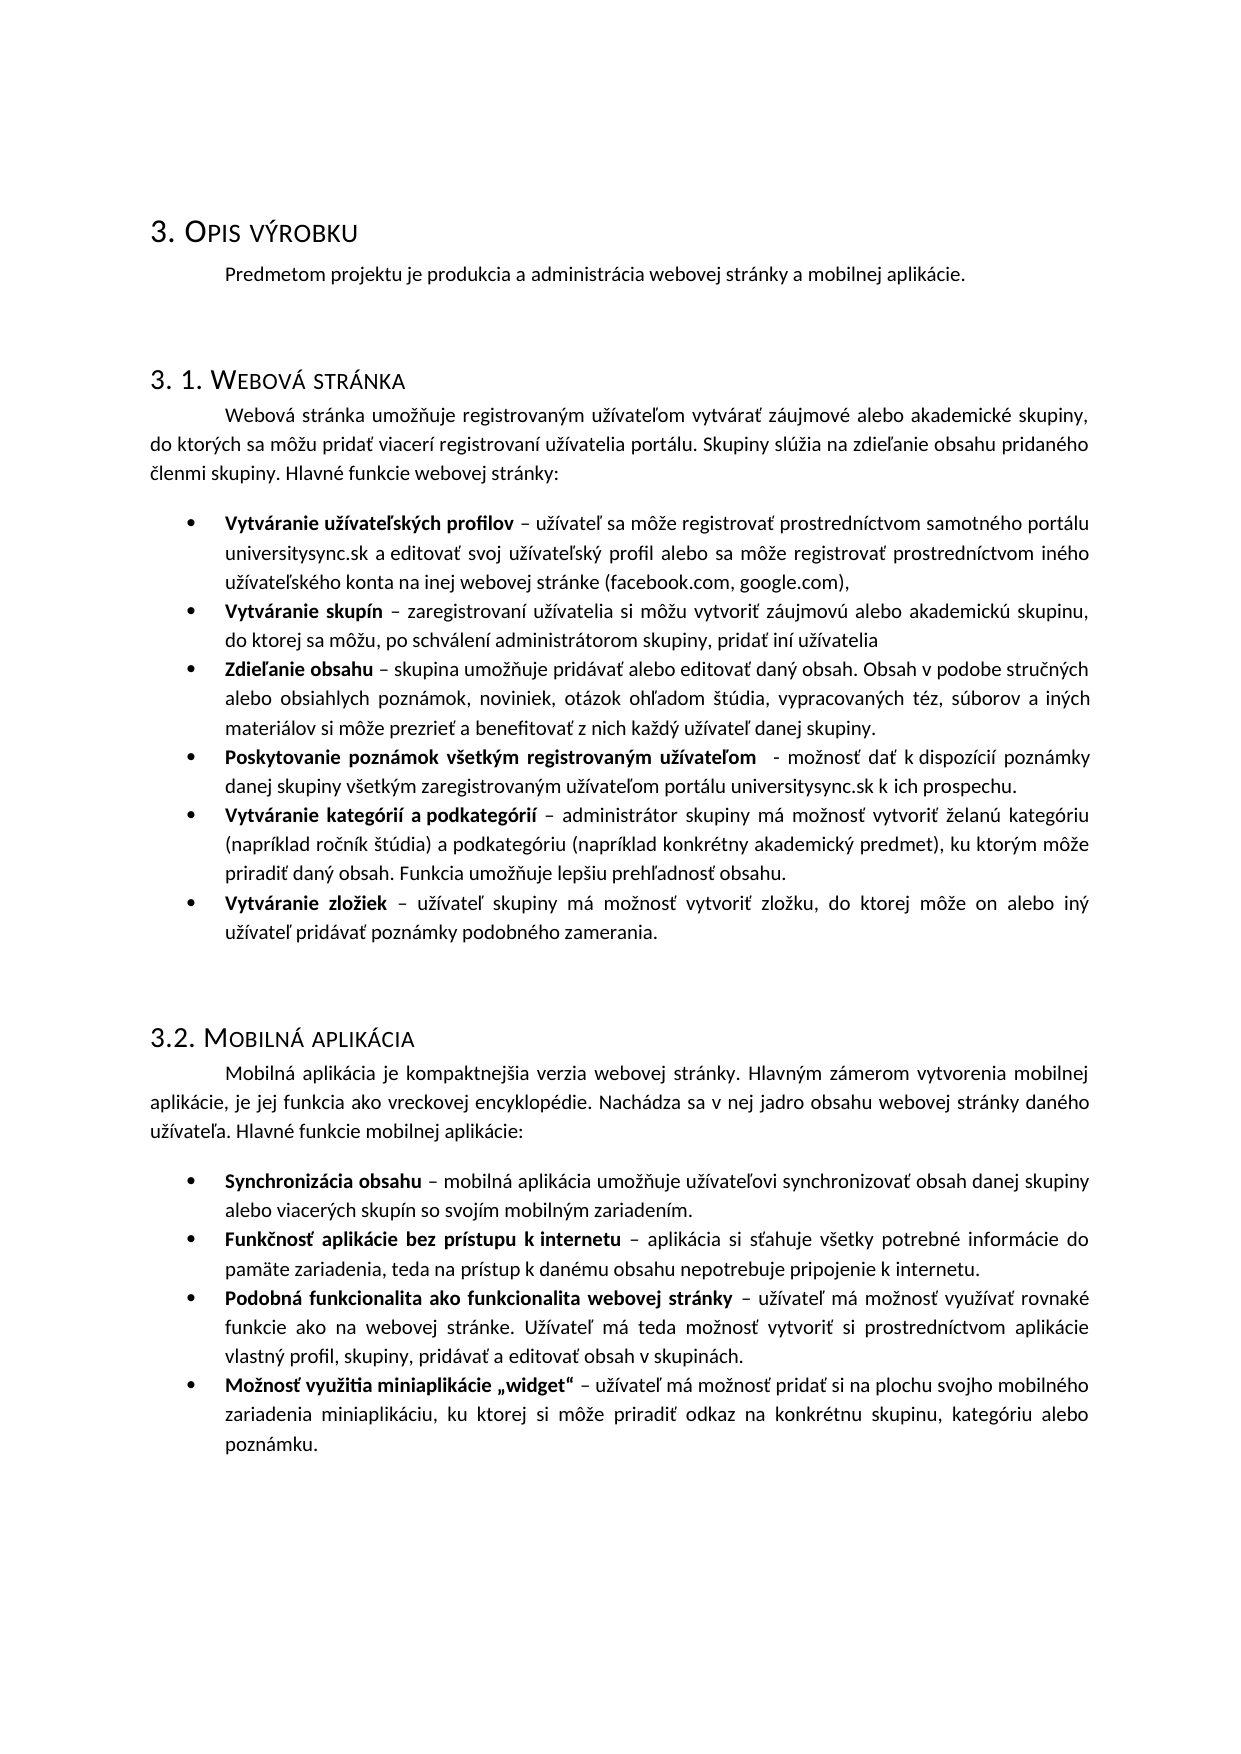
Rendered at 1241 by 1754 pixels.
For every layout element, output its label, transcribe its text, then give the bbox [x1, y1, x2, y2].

list Vytváranie zložiek – užívateľ skupiny má možnosť vytvoriť zložku, do ktorej môže on alebo iný užívateľ pridávať poznámky podobného zamerania. [187, 890, 1090, 944]
list Vytváranie kategórií a podkategórií – administrátor skupiny má možnosť vytvoriť želanú kategóriu (napríklad ročník štúdia) a podkategóriu (napríklad konkrétny akademický predmet), ku ktorým môže priradiť daný obsah. Funkcia umožňuje lepšiu prehľadnosť obsahu. [187, 802, 1090, 886]
list Funkčnosť aplikácie bez prístupu k internetu – aplikácia si sťahuje všetky potrebné informácie do pamäte zariadenia, teda na prístup k danému obsahu nepotrebuje pripojenie k internetu. [187, 1227, 1090, 1281]
list Podobná funkcionalita ako funkcionalita webovej stránky – užívateľ má možnosť využívať rovnaké funkcie ako na webovej stránke. Užívateľ má teda možnosť vytvoriť si prostredníctvom aplikácie vlastný profil, skupiny, pridávať a editovať obsah v skupinách. [187, 1285, 1090, 1369]
subtitle 3.2. Mobilná aplikácia [150, 1019, 1090, 1054]
list Zdieľanie obsahu – skupina umožňuje pridávať alebo editovať daný obsah. Obsah v podobe stručných alebo obsiahlych poznámok, noviniek, otázok ohľadom štúdia, vypracovaných téz, súborov a iných materiálov si môže prezrieť a benefitovať z nich každý užívateľ danej skupiny. [187, 656, 1090, 740]
list Vytváranie užívateľských profilov – užívateľ sa môže registrovať prostredníctvom samotného portálu universitysync.sk a editovať svoj užívateľský profil alebo sa môže registrovať prostredníctvom iného užívateľského konta na inej webovej stránke (facebook.com, google.com), [187, 511, 1090, 594]
text Predmetom projektu je produkcia a administrácia webovej stránky a mobilnej aplikácie. [150, 261, 1090, 287]
list Vytváranie skupín – zaregistrovaní užívatelia si môžu vytvoriť záujmovú alebo akademickú skupinu, do ktorej sa môžu, po schválení administrátorom skupiny, pridať iní užívatelia [187, 598, 1090, 653]
subtitle 3. Opis výrobku [150, 210, 1090, 251]
subtitle 3. 1. Webová stránka [150, 361, 1090, 397]
list Možnosť využitia miniaplikácie „widget“ – užívateľ má možnosť pridať si na plochu svojho mobilného zariadenia miniaplikáciu, ku ktorej si môže priradiť odkaz na konkrétnu skupinu, kategóriu alebo poznámku. [187, 1372, 1090, 1456]
text Webová stránka umožňuje registrovaným užívateľom vytvárať záujmové alebo akademické skupiny, do ktorých sa môžu pridať viacerí registrovaní užívatelia portálu. Skupiny slúžia na zdieľanie obsahu pridaného členmi skupiny. Hlavné funkcie webovej stránky: [150, 402, 1090, 486]
list Synchronizácia obsahu – mobilná aplikácia umožňuje užívateľovi synchronizovať obsah danej skupiny alebo viacerých skupín so svojím mobilným zariadením. [187, 1168, 1090, 1223]
text Mobilná aplikácia je kompaktnejšia verzia webovej stránky. Hlavným zámerom vytvorenia mobilnej aplikácie, je jej funkcia ako vreckovej encyklopédie. Nachádza sa v nej jadro obsahu webovej stránky daného užívateľa. Hlavné funkcie mobilnej aplikácie: [150, 1060, 1090, 1144]
list Poskytovanie poznámok všetkým registrovaným užívateľom - možnosť dať k dispozícií poznámky danej skupiny všetkým zaregistrovaným užívateľom portálu universitysync.sk k ich prospechu. [187, 744, 1090, 798]
